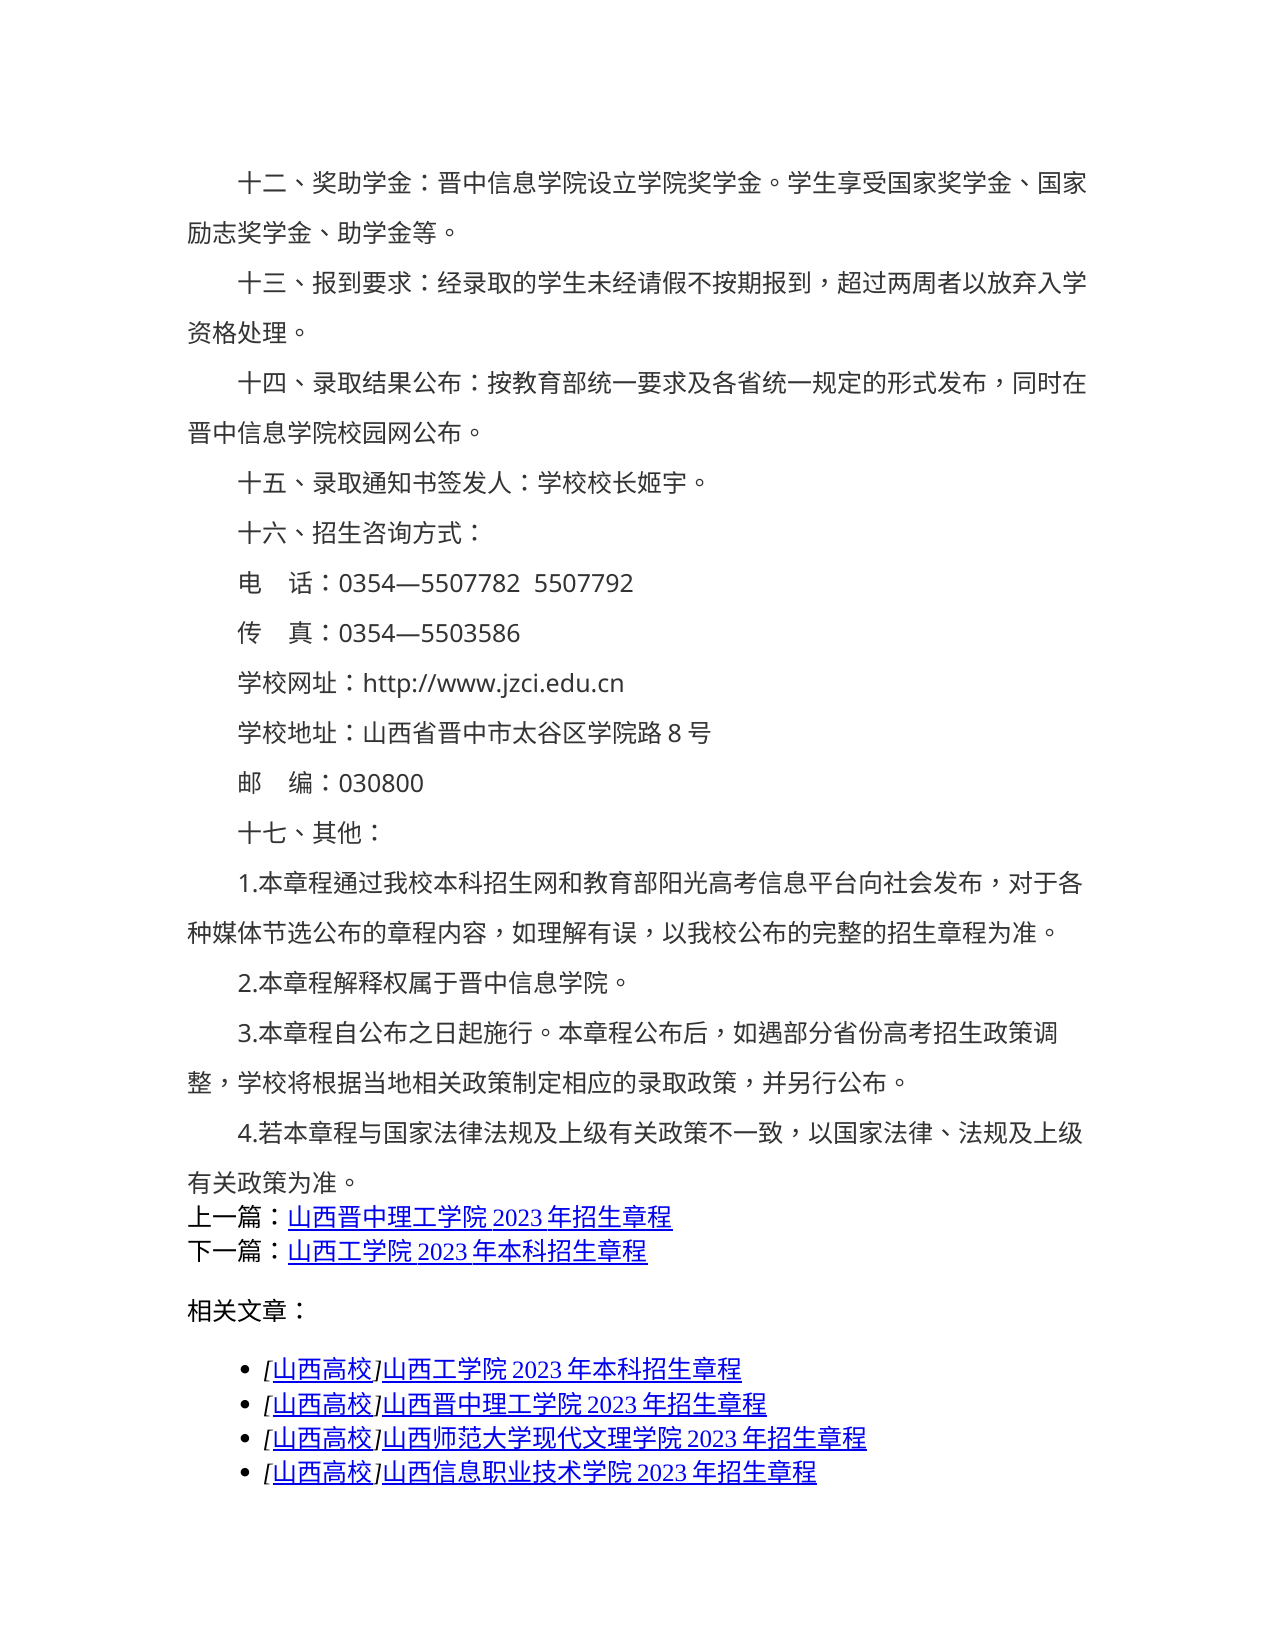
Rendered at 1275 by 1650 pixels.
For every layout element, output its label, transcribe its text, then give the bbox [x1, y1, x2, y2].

text 十三、报到要求：经录取的学生未经请假不按期报到，超过两周者以放弃入学资格处理。 [187, 250, 1087, 350]
text 十七、其他： [187, 800, 1087, 850]
text 十二、奖助学金：晋中信息学院设立学院奖学金。学生享受国家奖学金、国家励志奖学金、助学金等。 [187, 150, 1087, 250]
text 十四、录取结果公布：按教育部统一要求及各省统一规定的形式发布，同时在晋中信息学院校园网公布。 [187, 350, 1087, 450]
text 1.本章程通过我校本科招生网和教育部阳光高考信息平台向社会发布，对于各种媒体节选公布的章程内容，如理解有误，以我校公布的完整的招生章程为准。 [187, 850, 1087, 950]
text 3.本章程自公布之日起施行。本章程公布后，如遇部分省份高考招生政策调整，学校将根据当地相关政策制定相应的录取政策，并另行公布。 [187, 1000, 1087, 1100]
text 电 话：0354—5507782 5507792 [187, 550, 1087, 600]
text 十六、招生咨询方式： [187, 500, 1087, 550]
text 邮 编：030800 [187, 750, 1087, 800]
text 十五、录取通知书签发人：学校校长姬宇。 [187, 450, 1087, 500]
text 学校地址：山西省晋中市太谷区学院路8号 [187, 700, 1087, 750]
text 2.本章程解释权属于晋中信息学院。 [187, 950, 1087, 1000]
text 4.若本章程与国家法律法规及上级有关政策不一致，以国家法律、法规及上级有关政策为准。 [187, 1100, 1087, 1200]
list [山西高校]山西晋中理工学院2023年招生章程 [241, 1386, 1087, 1420]
text 相关文章： [187, 1293, 1087, 1327]
list [山西高校]山西师范大学现代文理学院2023年招生章程 [241, 1420, 1087, 1454]
text 学校网址：http://www.jzci.edu.cn [187, 650, 1087, 700]
text 上一篇：山西晋中理工学院2023年招生章程 下一篇：山西工学院2023年本科招生章程 [187, 1200, 1087, 1268]
text 传 真：0354—5503586 [187, 600, 1087, 650]
list [山西高校]山西工学院2023年本科招生章程 [241, 1352, 1087, 1386]
list [山西高校]山西信息职业技术学院2023年招生章程 [241, 1454, 1087, 1488]
